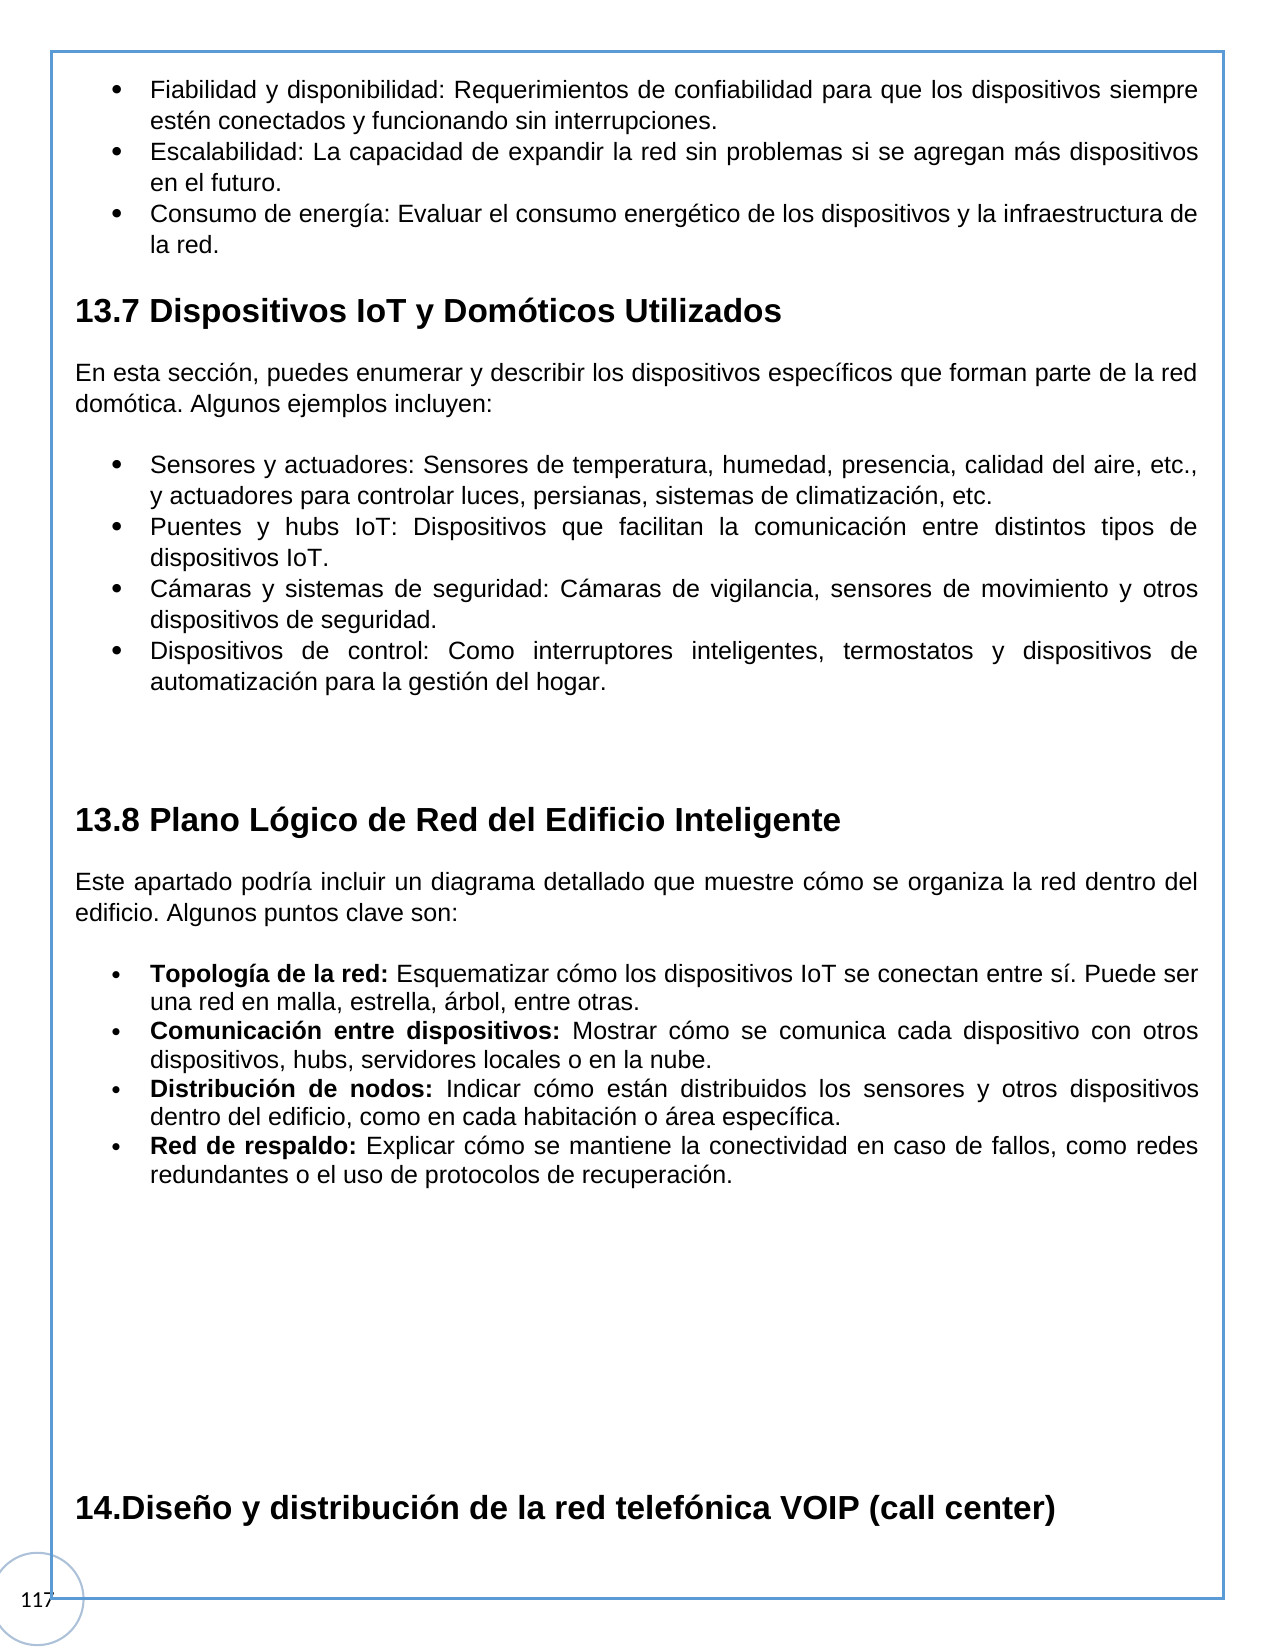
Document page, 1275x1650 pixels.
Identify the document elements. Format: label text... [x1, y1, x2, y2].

text En esta sección, puedes enumerar y describir los dispositivos específicos que forman parte de la red domótica. Algunos ejemplos incluyen: [75, 358, 1200, 418]
list Topología de la red: Esquematizar cómo los dispositivos IoT se conectan entre sí. Puede ser una red en malla, estrella, árbol, entre otras. [112, 959, 1200, 1016]
list Dispositivos de control: Como interruptores inteligentes, termostatos y dispositivos de automatización para la gestión del hogar. [112, 636, 1200, 696]
subtitle 14.Diseño y distribución de la red telefónica VOIP (call center) [75, 1488, 1200, 1527]
list Fiabilidad y disponibilidad: Requerimientos de confiabilidad para que los dispositivos siempre estén conectados y funcionando sin interrupciones. [112, 75, 1200, 135]
list Escalabilidad: La capacidad de expandir la red sin problemas si se agregan más dispositivos en el futuro. [112, 137, 1200, 197]
list Puentes y hubs IoT: Dispositivos que facilitan la comunicación entre distintos tipos de dispositivos IoT. [112, 512, 1200, 572]
list Distribución de nodos: Indicar cómo están distribuidos los sensores y otros dispositivos dentro del edificio, como en cada habitación o área específica. [112, 1074, 1200, 1131]
text Este apartado podría incluir un diagrama detallado que muestre cómo se organiza la red dentro del edificio. Algunos puntos clave son: [75, 867, 1200, 927]
list Consumo de energía: Evaluar el consumo energético de los dispositivos y la infraestructura de la red. [112, 199, 1200, 259]
list Red de respaldo: Explicar cómo se mantiene la conectividad en caso de fallos, como redes redundantes o el uso de protocolos de recuperación. [112, 1131, 1200, 1189]
subtitle 13.8 Plano Lógico de Red del Edificio Inteligente [75, 800, 1200, 838]
subtitle 13.7 Dispositivos IoT y Domóticos Utilizados [75, 291, 1200, 329]
list Comunicación entre dispositivos: Mostrar cómo se comunica cada dispositivo con otros dispositivos, hubs, servidores locales o en la nube. [112, 1016, 1200, 1074]
list Sensores y actuadores: Sensores de temperatura, humedad, presencia, calidad del aire, etc., y actuadores para controlar luces, persianas, sistemas de climatización, etc. [112, 449, 1200, 509]
list Cámaras y sistemas de seguridad: Cámaras de vigilancia, sensores de movimiento y otros dispositivos de seguridad. [112, 574, 1200, 634]
